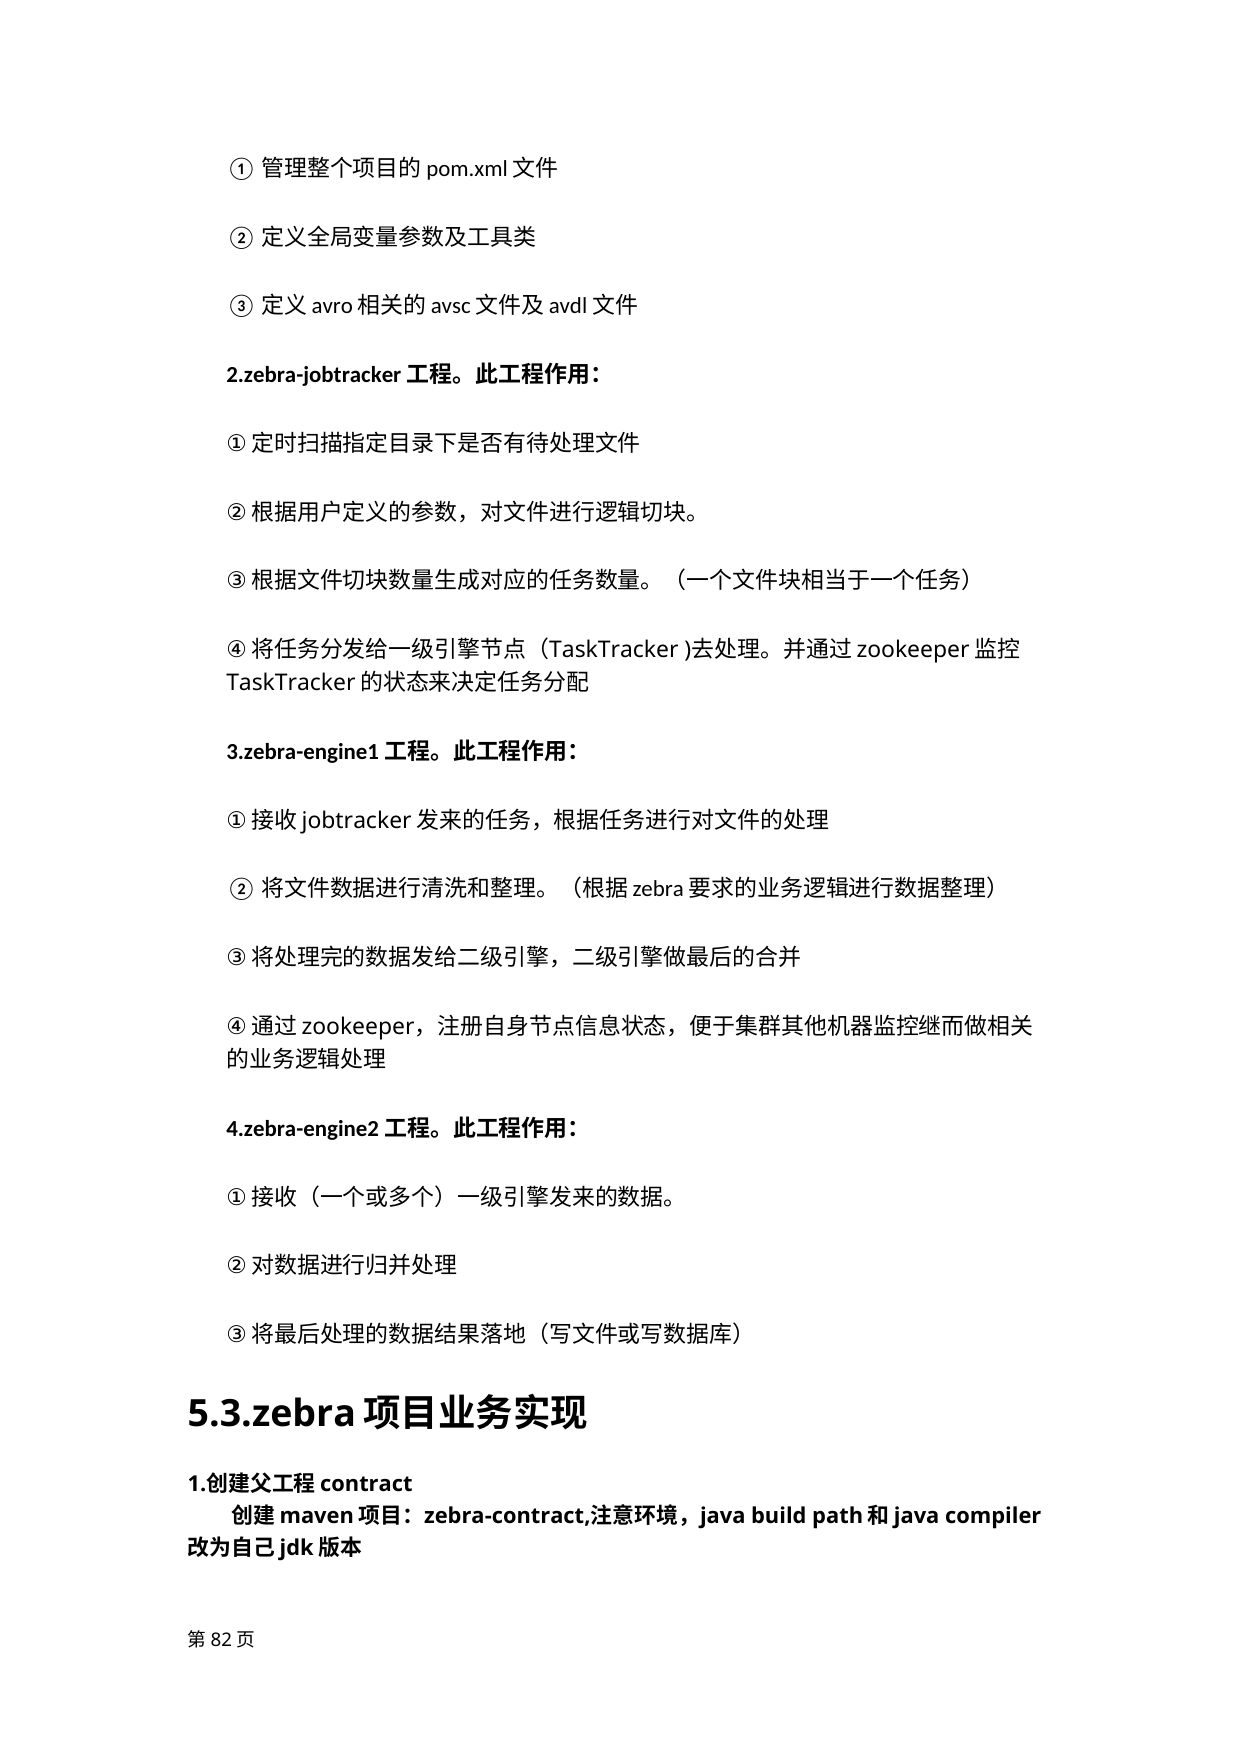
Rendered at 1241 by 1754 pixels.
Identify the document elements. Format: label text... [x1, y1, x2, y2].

text ②定义全局变量参数及工具类 [226, 219, 1053, 252]
text ①管理整个项目的pom.xml文件 [226, 150, 1053, 183]
text ①接收（一个或多个）一级引擎发来的数据。 [226, 1178, 1053, 1212]
text ②对数据进行归并处理 [226, 1247, 1053, 1280]
text ①定时扫描指定目录下是否有待处理文件 [226, 424, 1053, 458]
text ④将任务分发给一级引擎节点（TaskTracker )去处理。并通过zookeeper监控TaskTracker的状态来决定任务分配 [226, 631, 1053, 697]
text ③将处理完的数据发给二级引擎，二级引擎做最后的合并 [226, 939, 1053, 972]
text ③将最后处理的数据结果落地（写文件或写数据库） [226, 1316, 1053, 1349]
text 4.zebra-engine2 工程。此工程作用： [226, 1110, 1053, 1143]
list 1.创建父工程contract [187, 1466, 1053, 1498]
text ③根据文件切块数量生成对应的任务数量。（一个文件块相当于一个任务） [226, 562, 1053, 595]
text ②将文件数据进行清洗和整理。（根据zebra要求的业务逻辑进行数据整理） [226, 870, 1053, 903]
text ③定义avro相关的avsc文件及avdl文件 [226, 287, 1053, 321]
list 创建maven项目：zebra-contract,注意环境，java build path和java compiler改为自己jdk版本 [187, 1498, 1053, 1561]
subtitle 5.3.zebra项目业务实现 [187, 1382, 1053, 1437]
text ①接收jobtracker发来的任务，根据任务进行对文件的处理 [226, 802, 1053, 835]
text ④通过zookeeper，注册自身节点信息状态，便于集群其他机器监控继而做相关的业务逻辑处理 [226, 1008, 1053, 1074]
text 3.zebra-engine1 工程。此工程作用： [226, 733, 1053, 766]
text 2.zebra-jobtracker 工程。此工程作用： [226, 356, 1053, 389]
text ②根据用户定义的参数，对文件进行逻辑切块。 [226, 493, 1053, 527]
